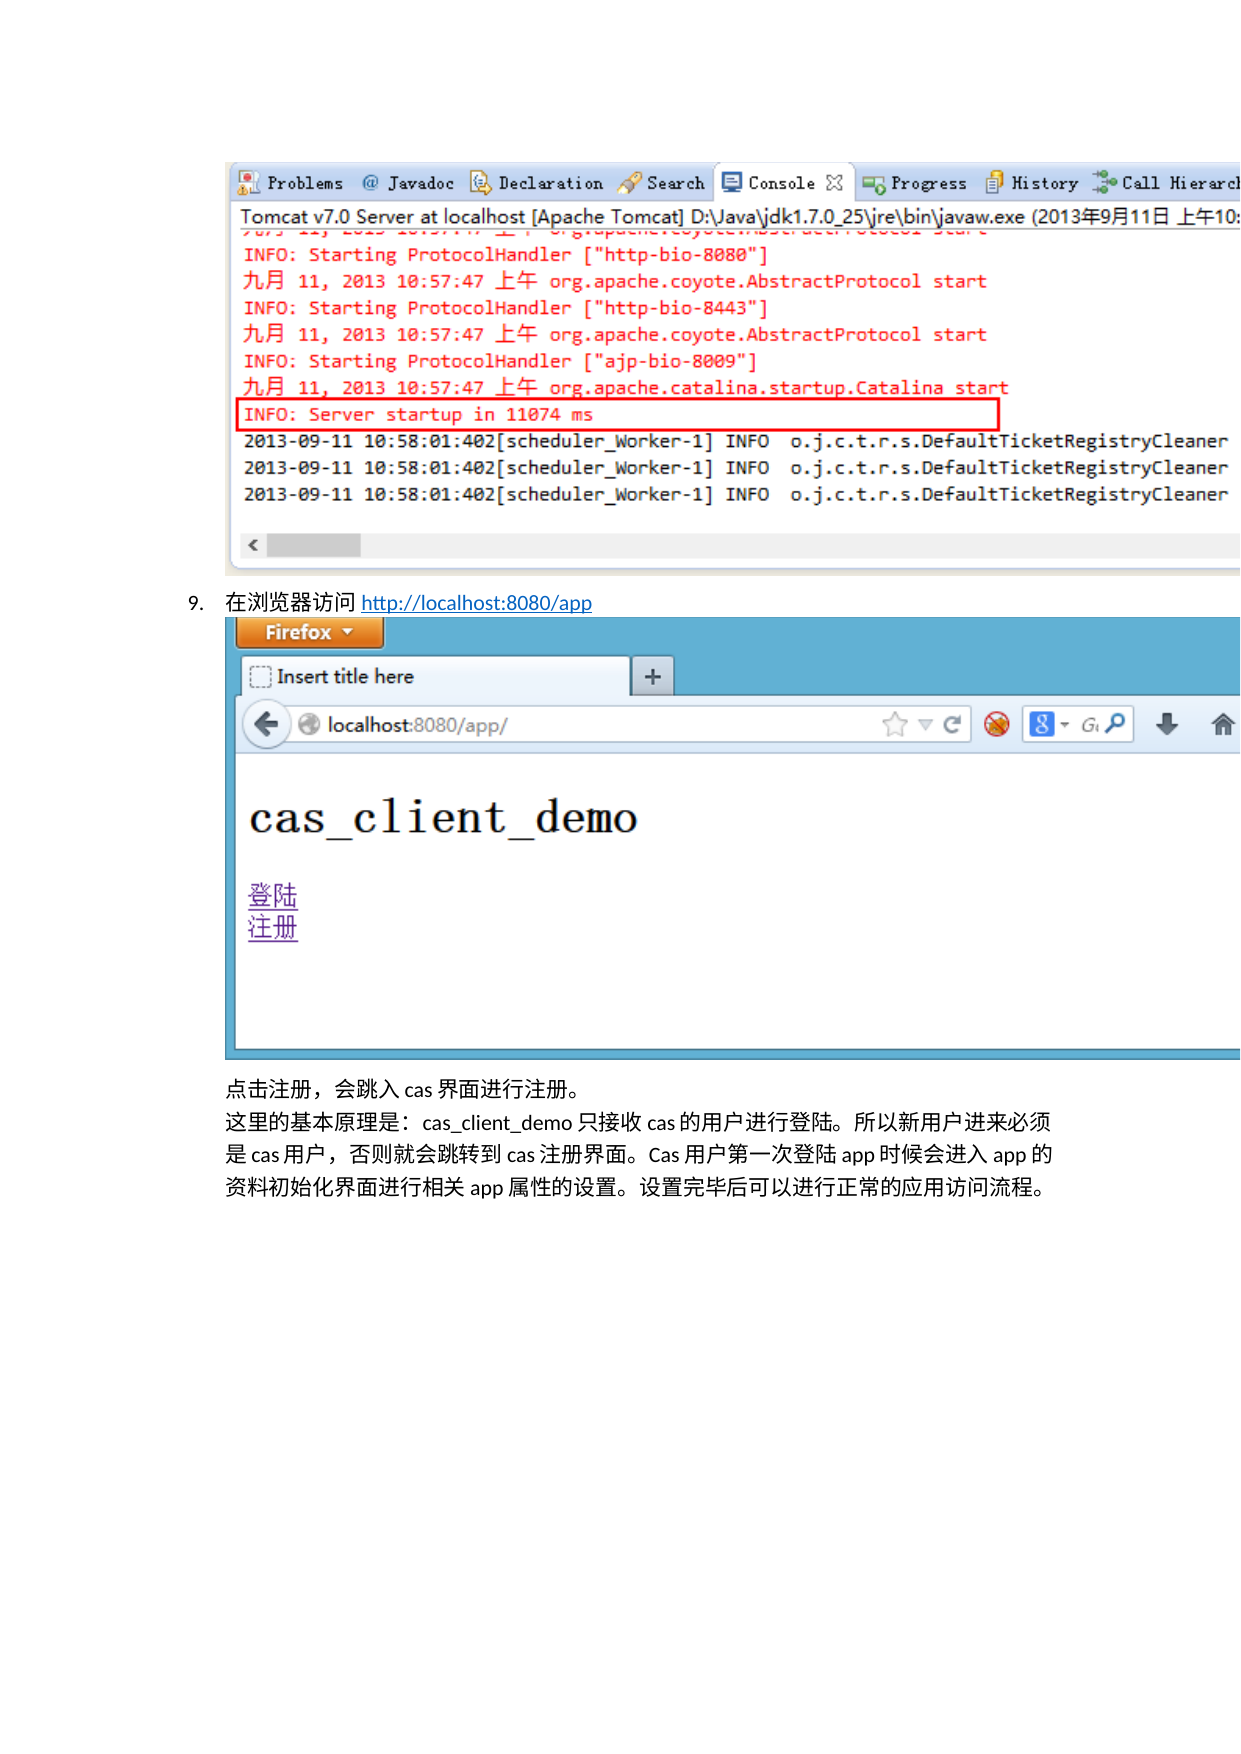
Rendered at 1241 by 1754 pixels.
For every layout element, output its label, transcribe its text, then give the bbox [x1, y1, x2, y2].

picture [225, 617, 1241, 1060]
list 点击注册，会跳入cas界面进行注册。 [225, 1072, 1053, 1104]
list 这里的基本原理是：cas_client_demo只接收cas的用户进行登陆。所以新用户进来必须是cas用户，否则就会跳转到cas注册界面。Cas用户第一次登陆app时候会进入app的资料初始化界面进行相关app属性的设置。设置完毕后可以进行正常的应用访问流程。 [225, 1104, 1053, 1202]
picture [225, 162, 1241, 576]
list 在浏览器访问 http://localhost:8080/app [187, 584, 1053, 617]
